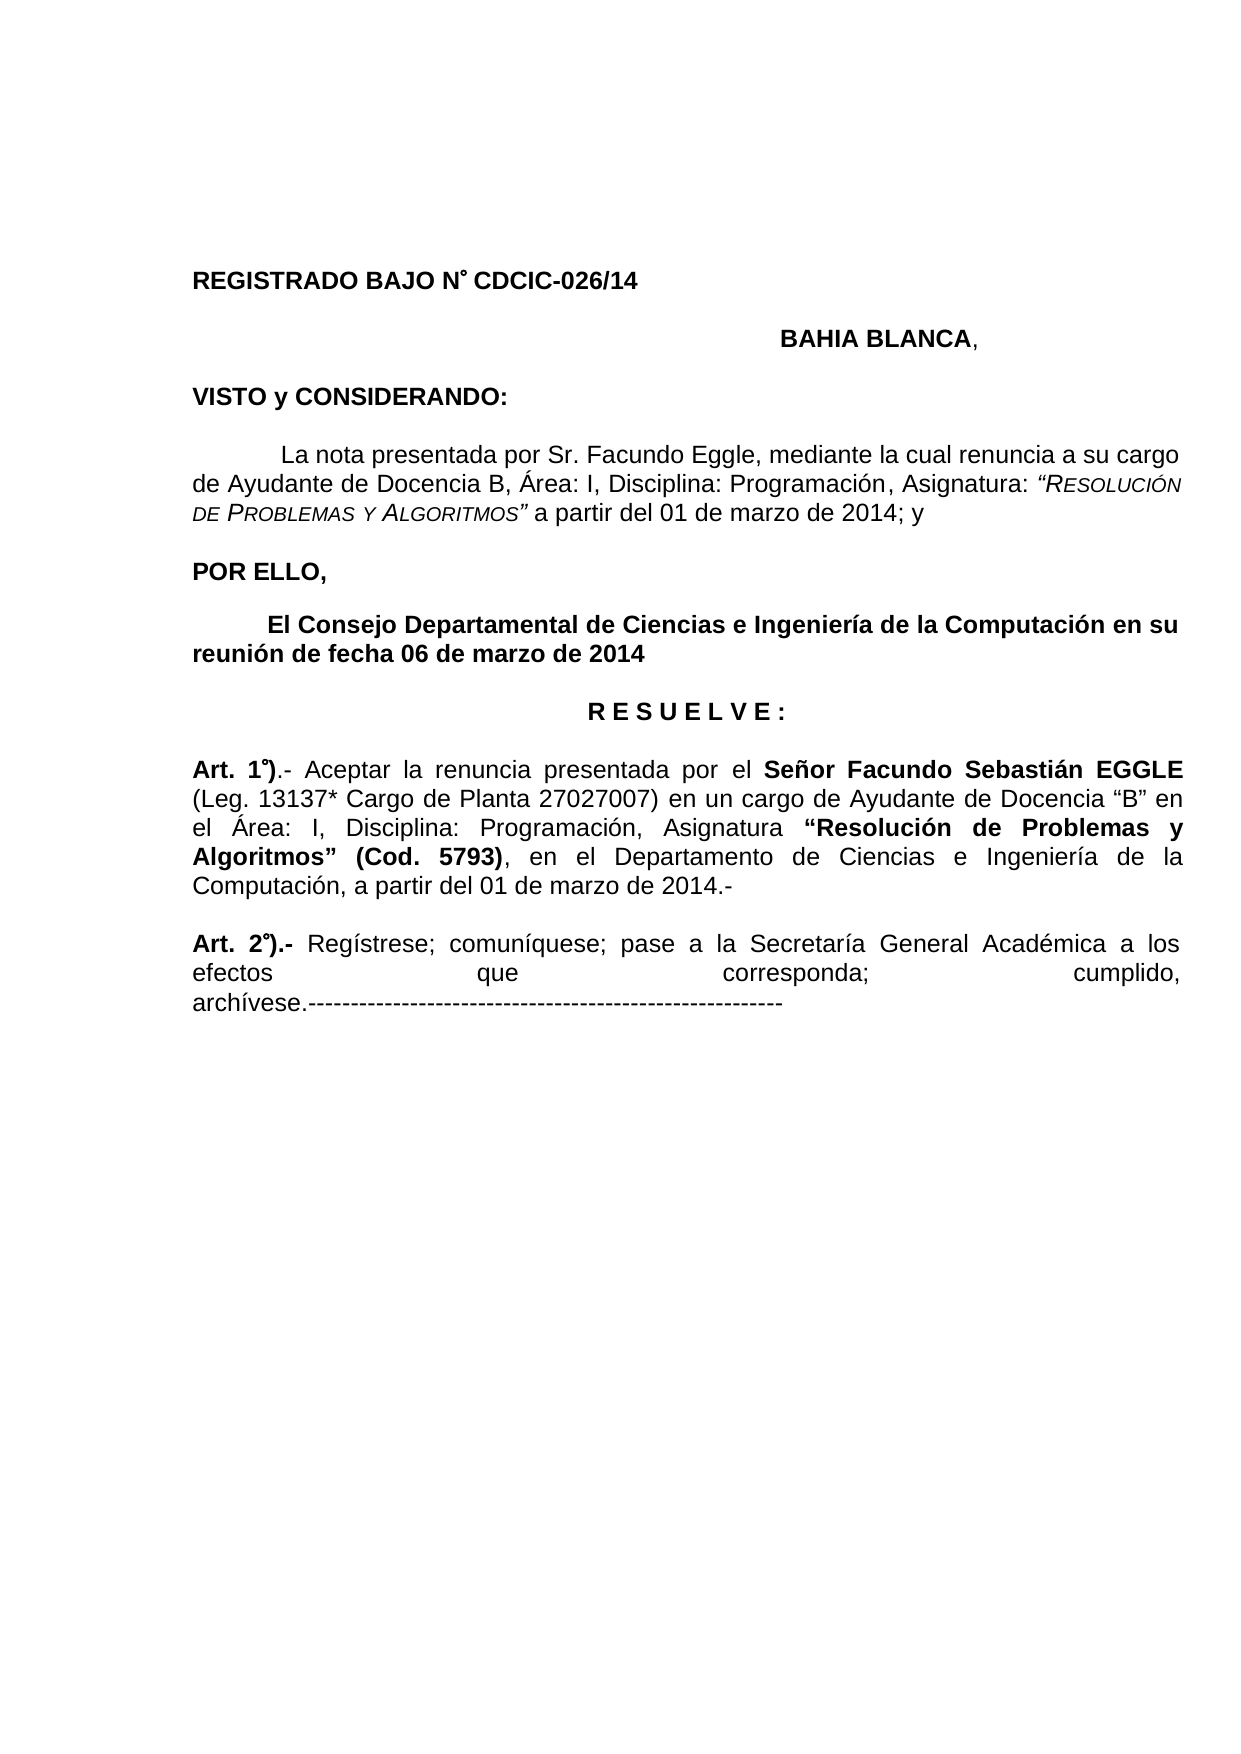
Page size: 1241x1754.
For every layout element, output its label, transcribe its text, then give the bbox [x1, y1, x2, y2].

text VISTO y CONSIDERANDO: [192, 382, 1181, 411]
text POR ELLO, [192, 556, 1181, 586]
text R E S U E L V E : [192, 697, 1181, 726]
text Art. 2).- Regístrese; comuníquese; pase a la Secretaría General Académica a los efectos que corresponda; cumplido, archívese.-------------------------------------------------------- [192, 929, 1181, 1016]
text BAHIA BLANCA, [192, 324, 1181, 353]
text El Consejo Departamental de Ciencias e Ingeniería de la Computación en su reunión de fecha 06 de marzo de 2014 [192, 609, 1181, 668]
text La nota presentada por Sr. Facundo Eggle, mediante la cual renuncia a su cargo de Ayudante de Docencia B, Área: I, Disciplina: Programación, Asignatura: “Resolución de Problemas y Algoritmos” a partir del 01 de marzo de 2014; y [192, 440, 1181, 527]
text REGISTRADO BAJO N CDCIC-026/14 [192, 266, 1181, 295]
text Art. 1).- Aceptar la renuncia presentada por el Señor Facundo Sebastián EGGLE (Leg. 13137* Cargo de Planta 27027007) en un cargo de Ayudante de Docencia “B” en el Área: I, Disciplina: Programación, Asignatura “Resolución de Problemas y Algoritmos” (Cod. 5793), en el Departamento de Ciencias e Ingeniería de la Computación, a partir del 01 de marzo de 2014.- [192, 755, 1184, 900]
